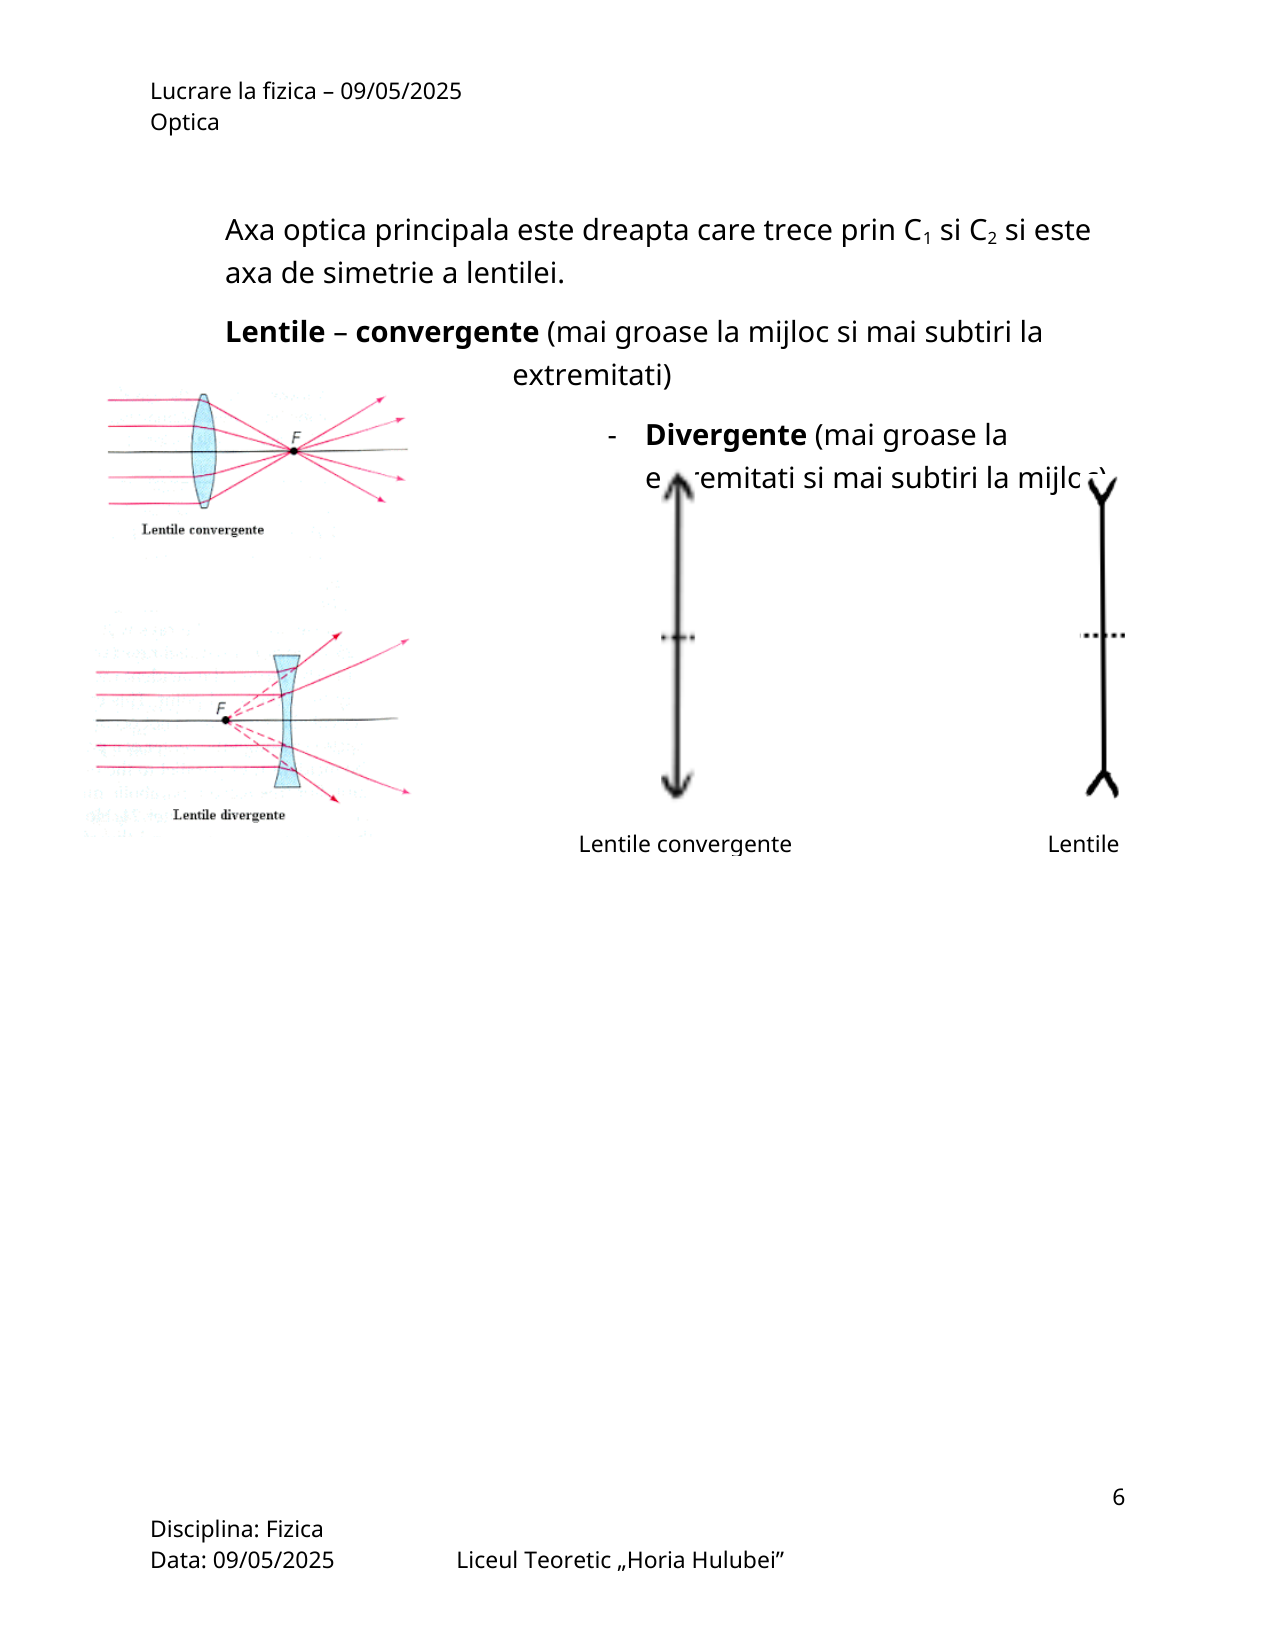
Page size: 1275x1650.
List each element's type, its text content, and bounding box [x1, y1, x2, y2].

picture [84, 380, 419, 837]
picture [1079, 474, 1125, 811]
list Divergente (mai groase la extremitati si mai subtiri la mijloc) [419, 414, 1125, 497]
text Lentile – convergente (mai groase la mijloc si mai subtiri la extremitati) [225, 312, 1125, 394]
text Axa optica principala este dreapta care trece prin C1 si C2 si este axa de simetrie a lentilei. [225, 209, 1125, 292]
picture [661, 468, 696, 804]
